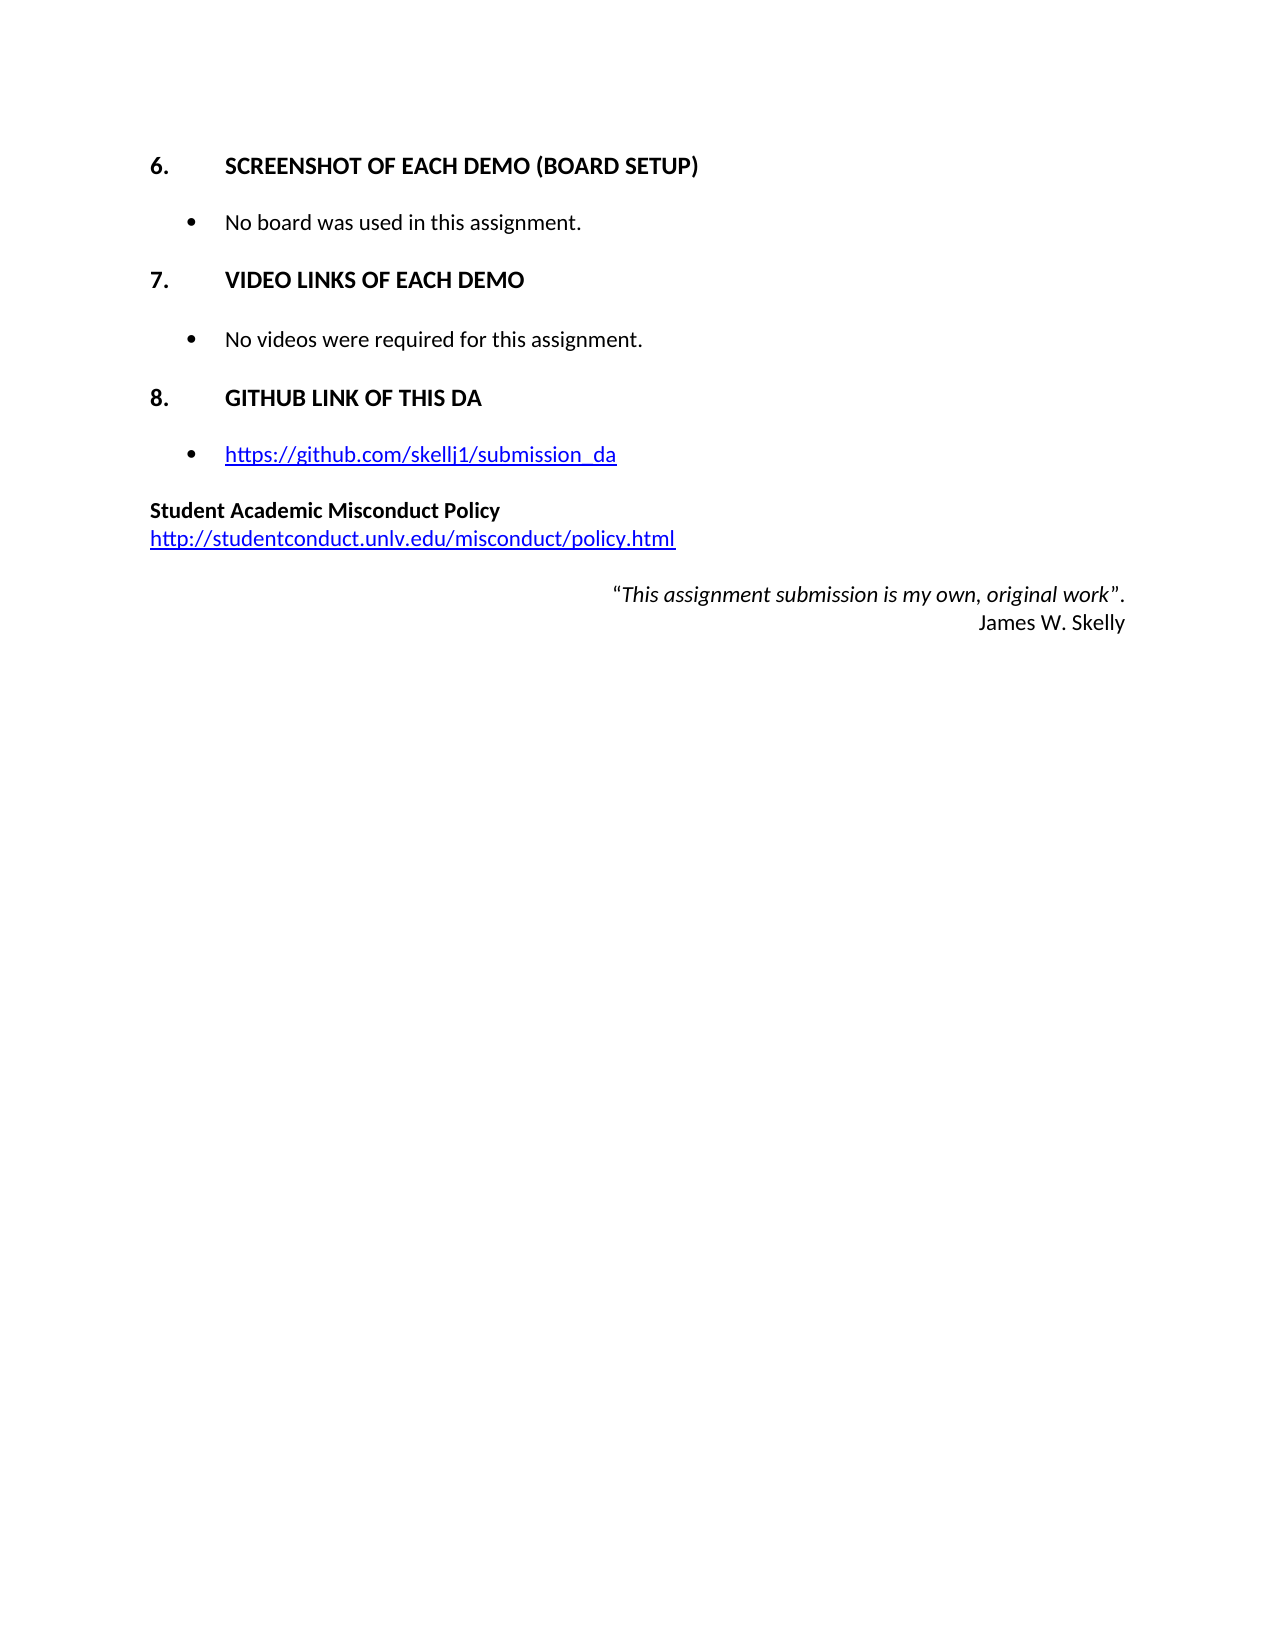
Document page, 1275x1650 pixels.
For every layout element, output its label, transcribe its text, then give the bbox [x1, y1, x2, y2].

list https://github.com/skellj1/submission_da [187, 440, 1125, 468]
list VIDEO LINKS OF EACH DEMO [150, 264, 1125, 295]
text “This assignment submission is my own, original work”. [150, 580, 1125, 608]
list SCREENSHOT OF EACH DEMO (BOARD SETUP) [150, 150, 1125, 181]
list GITHUB LINK OF THIS DA [150, 382, 1125, 412]
text Student Academic Misconduct Policy [150, 496, 1125, 524]
text James W. Skelly [150, 608, 1125, 636]
list No videos were required for this assignment. [187, 326, 1125, 354]
list No board was used in this assignment. [187, 208, 1125, 237]
text http://studentconduct.unlv.edu/misconduct/policy.html [150, 524, 1125, 552]
